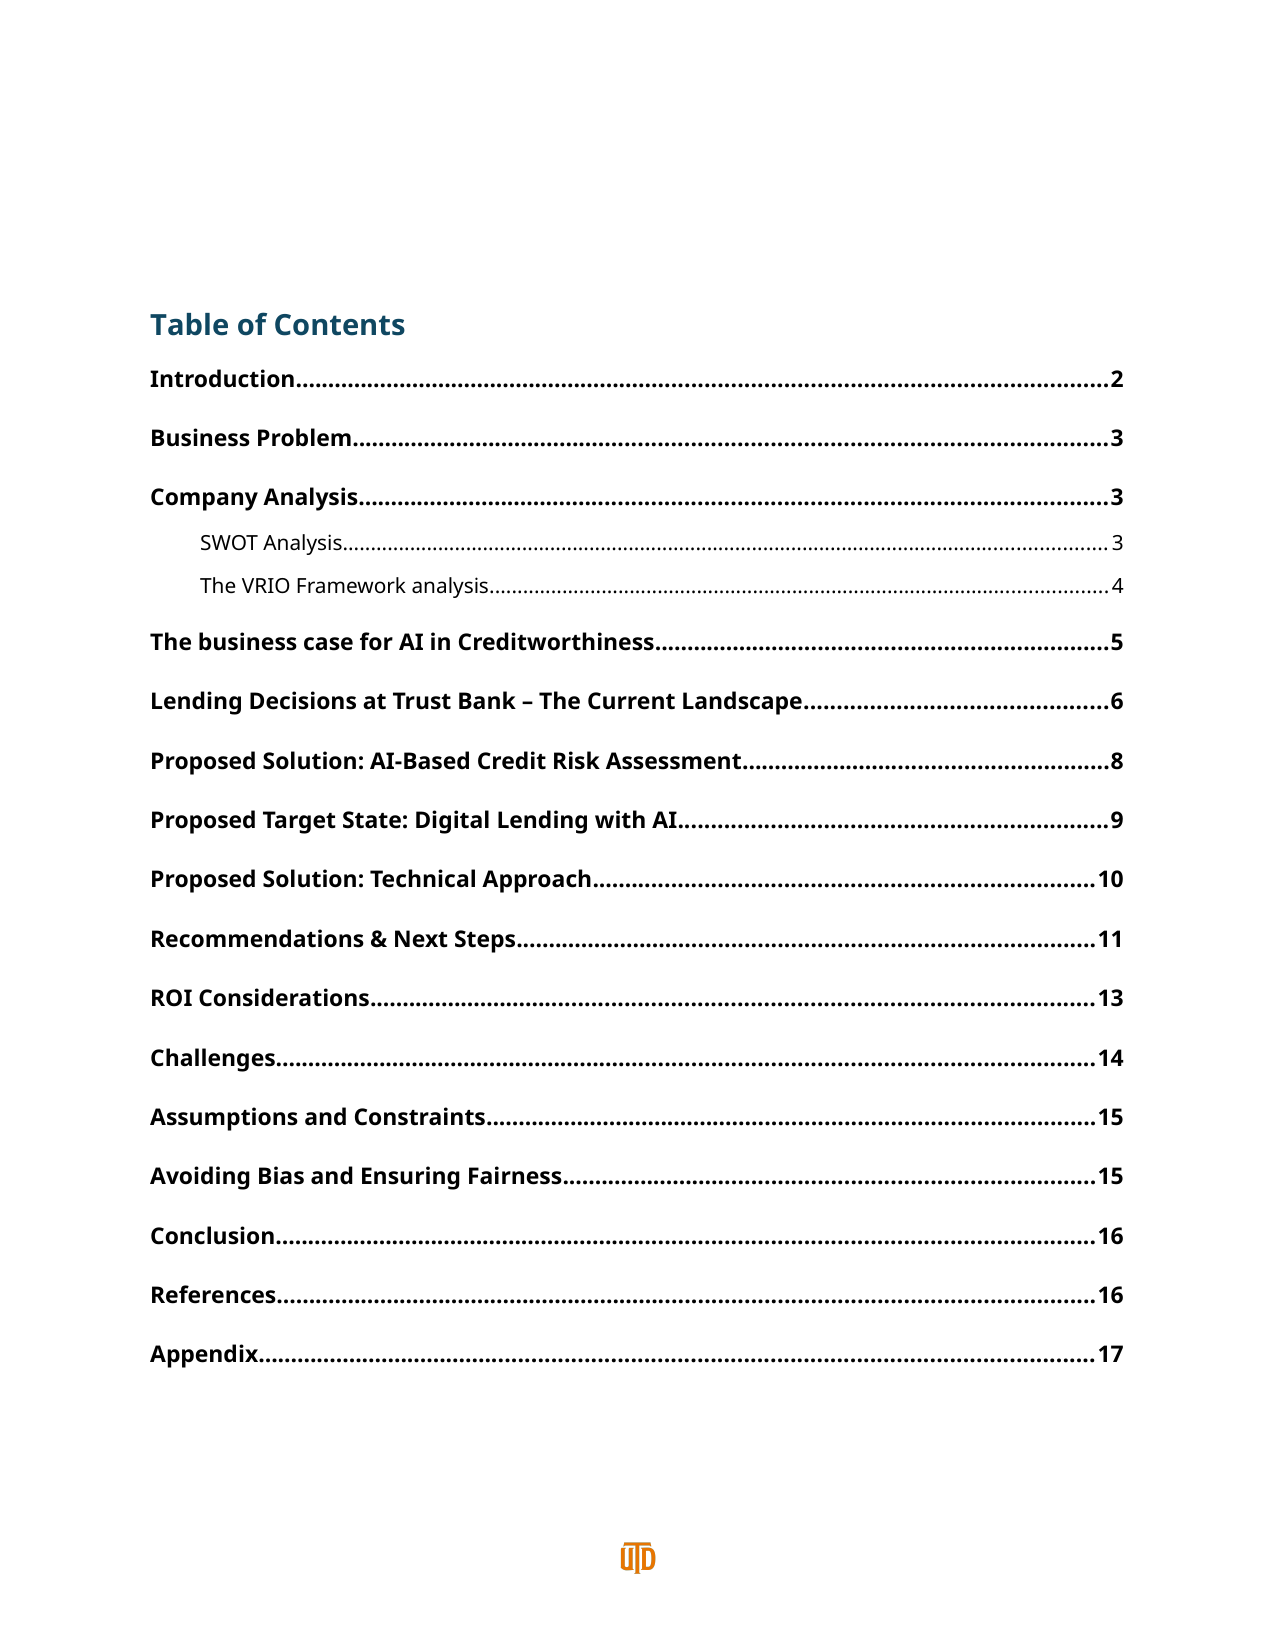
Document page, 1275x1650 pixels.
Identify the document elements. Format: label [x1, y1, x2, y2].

picture [615, 1541, 660, 1575]
